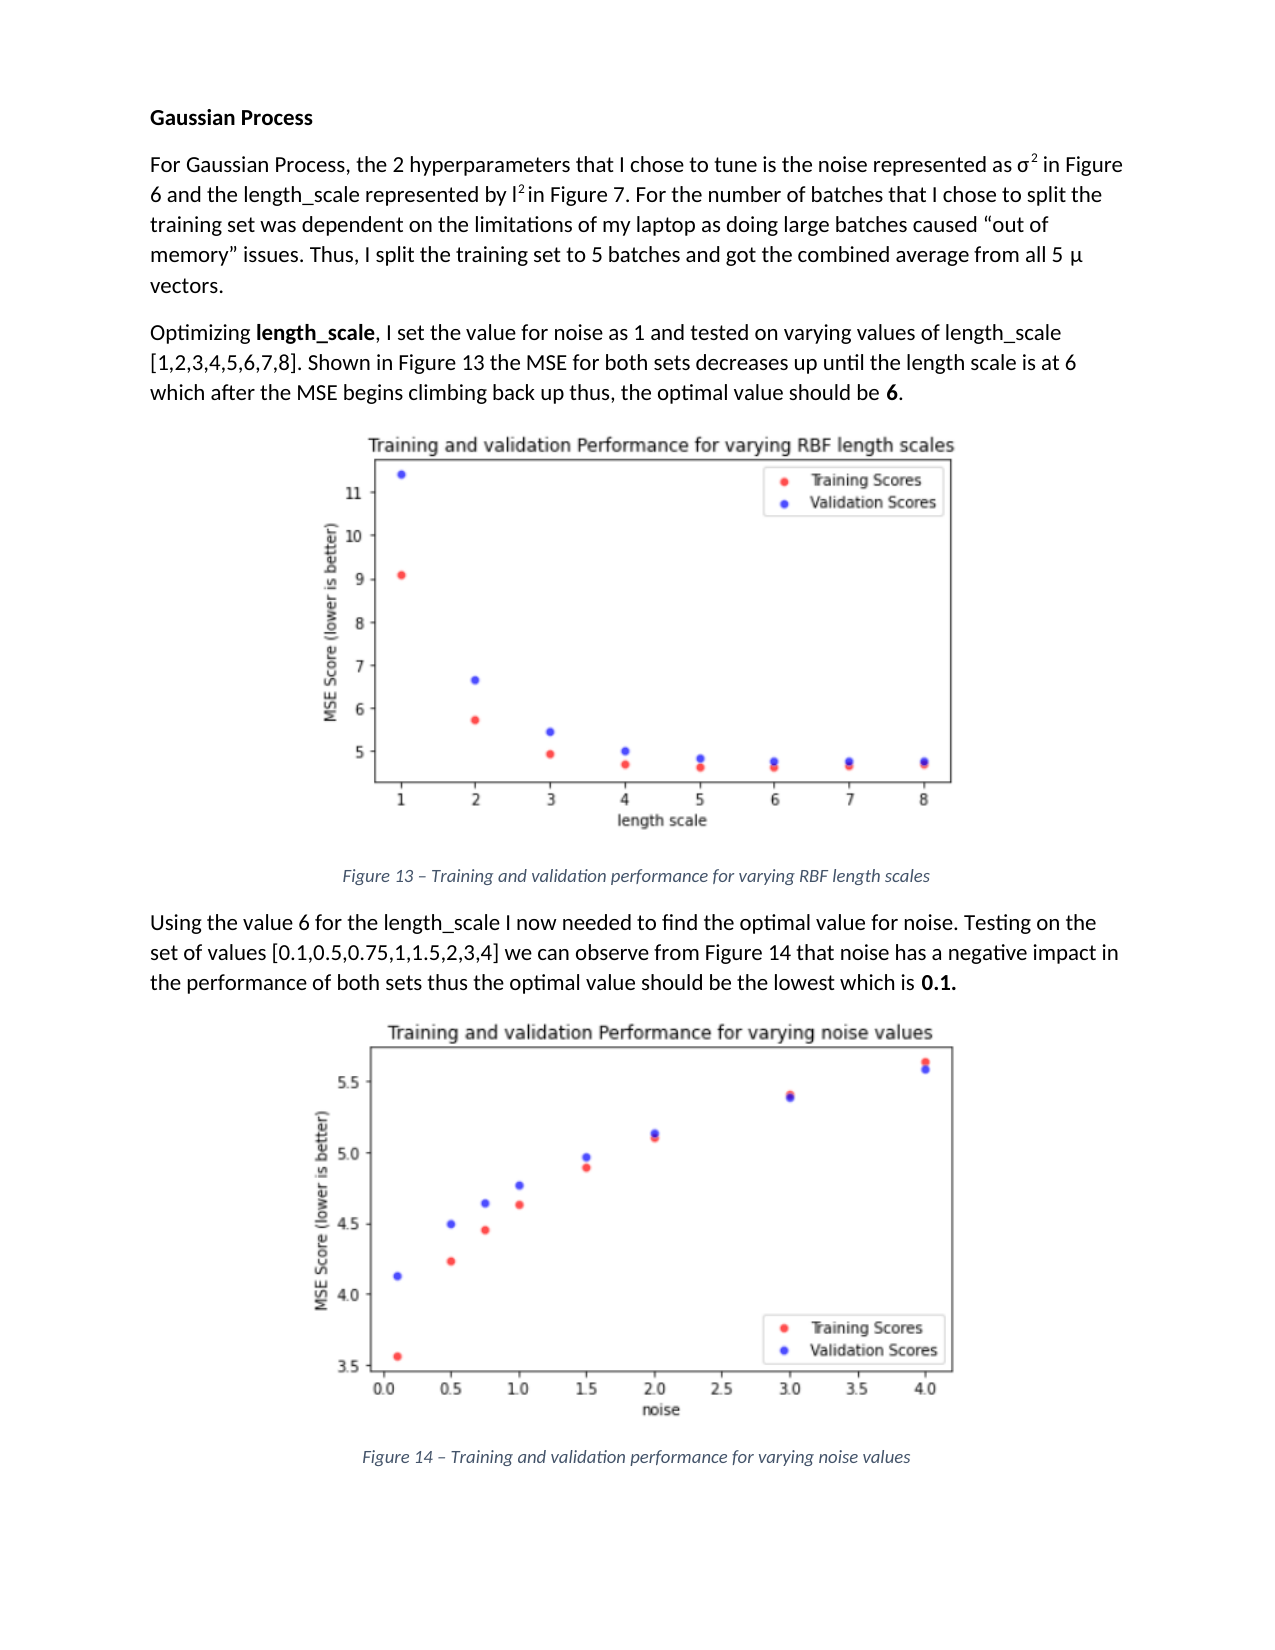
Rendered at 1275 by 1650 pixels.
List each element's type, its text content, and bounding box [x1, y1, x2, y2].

text Figure 14 – Training and validation performance for varying noise values [150, 1445, 1125, 1468]
picture [302, 425, 973, 846]
text Optimizing length_scale, I set the value for noise as 1 and tested on varying values of length_scale [1,2,3,4,5,6,7,8]. Shown in Figure 13 the MSE for both sets decreases up until the length scale is at 6 which after the MSE begins climbing back up thus, the optimal value should be 6. [150, 318, 1125, 406]
text For Gaussian Process, the 2 hyperparameters that I chose to tune is the noise represented as σ2 in Figure 6 and the length_scale represented by l2 in Figure 7. For the number of batches that I chose to split the training set was dependent on the limitations of my laptop as doing large batches caused “out of memory” issues. Thus, I split the training set to 5 batches and got the combined average from all 5 μ vectors. [150, 150, 1125, 299]
text Gaussian Process [150, 103, 1125, 131]
picture [298, 1015, 977, 1426]
text Figure 13 – Training and validation performance for varying RBF length scales [150, 864, 1125, 887]
text Using the value 6 for the length_scale I now needed to find the optimal value for noise. Testing on the set of values [0.1,0.5,0.75,1,1.5,2,3,4] we can observe from Figure 14 that noise has a negative impact in the performance of both sets thus the optimal value should be the lowest which is 0.1. [150, 908, 1125, 996]
